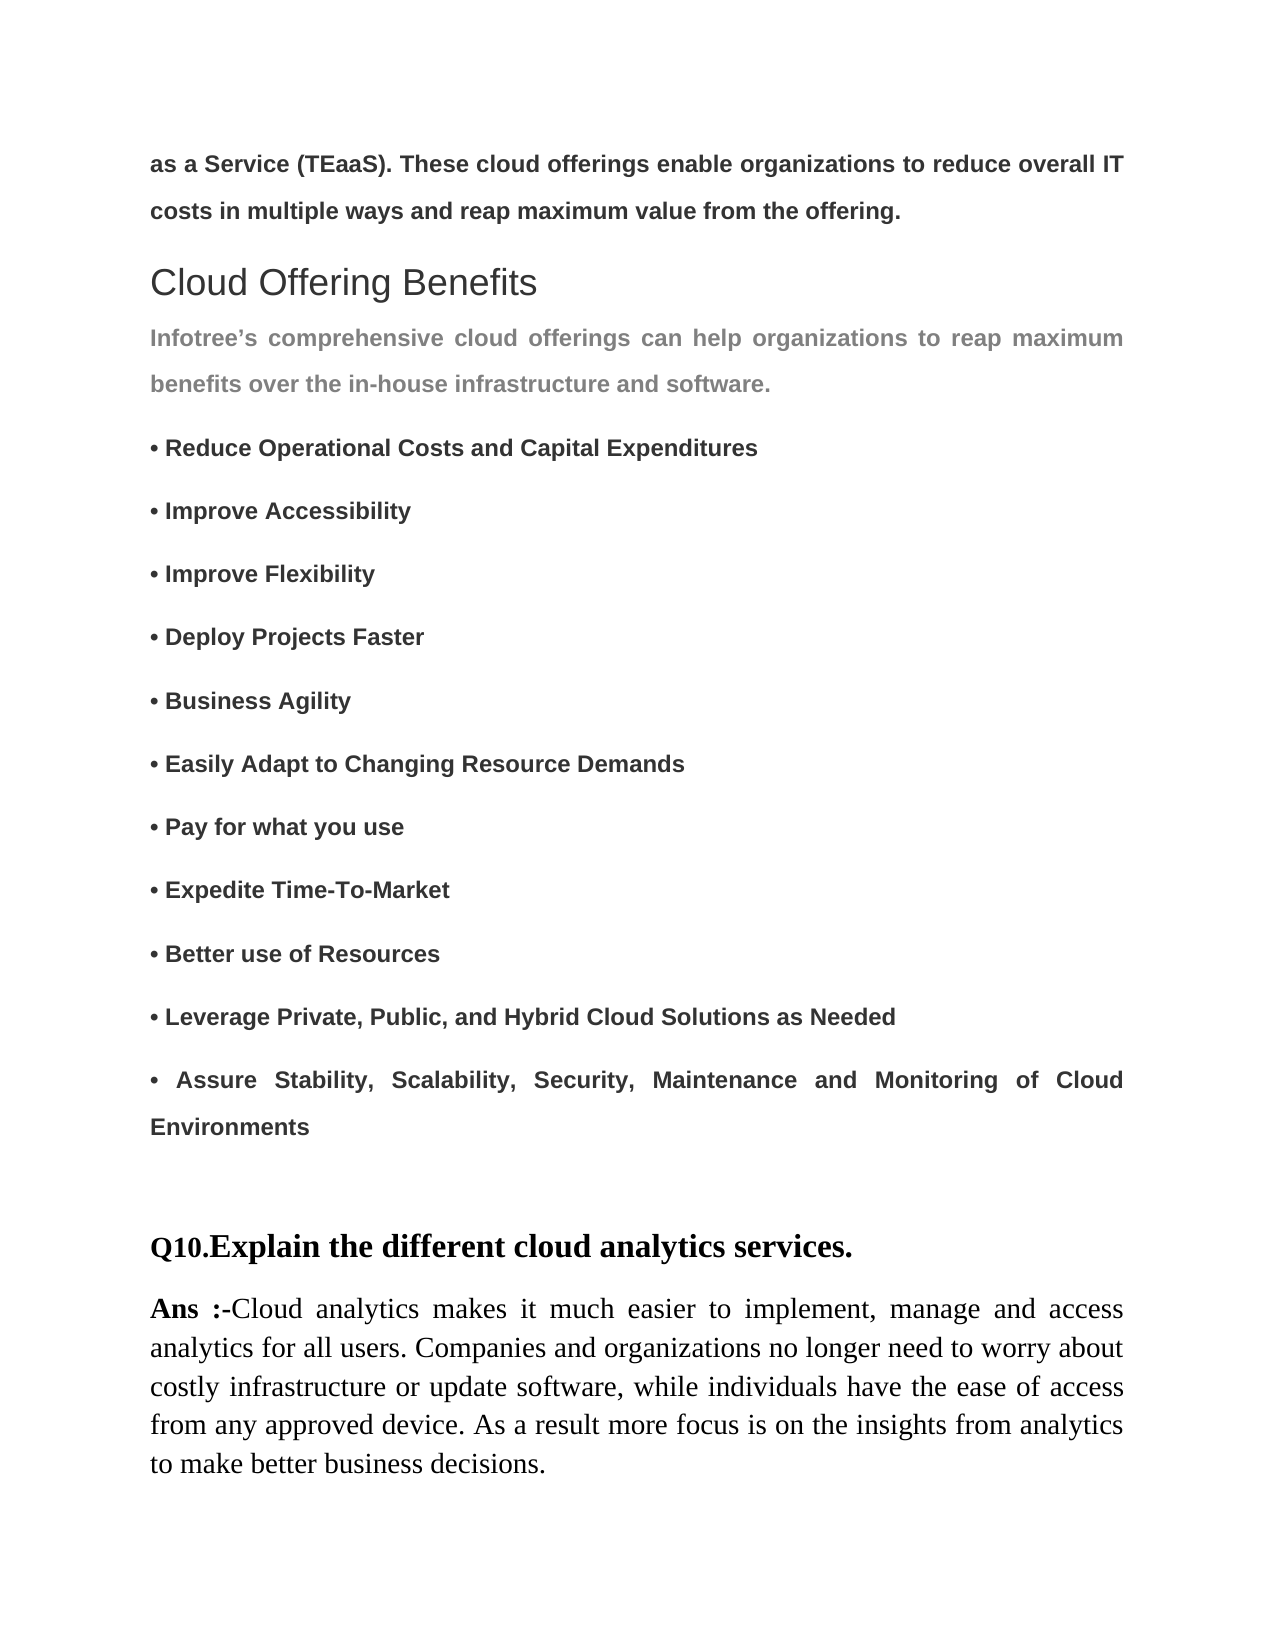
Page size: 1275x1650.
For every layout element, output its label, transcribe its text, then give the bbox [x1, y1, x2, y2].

text • Business Agility [150, 687, 1125, 714]
text • Easily Adapt to Changing Resource Demands [150, 750, 1125, 777]
text • Deploy Projects Faster [150, 623, 1125, 651]
text • Improve Accessibility [150, 497, 1125, 524]
text Infotree’s comprehensive cloud offerings can help organizations to reap maximum benefits over the in-house infrastructure and software. [150, 324, 1125, 398]
text • Expedite Time-To-Market [150, 876, 1125, 904]
text • Pay for what you use [150, 813, 1125, 841]
text • Assure Stability, Scalability, Security, Maintenance and Monitoring of Cloud Environments [150, 1066, 1125, 1140]
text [150, 150, 1125, 224]
text Q10.Explain the different cloud analytics services. [150, 1227, 1125, 1265]
text • Reduce Operational Costs and Capital Expenditures [150, 434, 1125, 461]
text • Leverage Private, Public, and Hybrid Cloud Solutions as Needed [150, 1003, 1125, 1030]
text • Improve Flexibility [150, 560, 1125, 588]
text • Better use of Resources [150, 939, 1125, 967]
subtitle Cloud Offering Benefits [150, 260, 1125, 303]
text Ans :-Cloud analytics makes it much easier to implement, manage and access analytics for all users. Companies and organizations no longer need to worry about costly infrastructure or update software, while individuals have the ease of access from any approved device. As a result more focus is on the insights from analytics to make better business decisions. [150, 1292, 1125, 1479]
